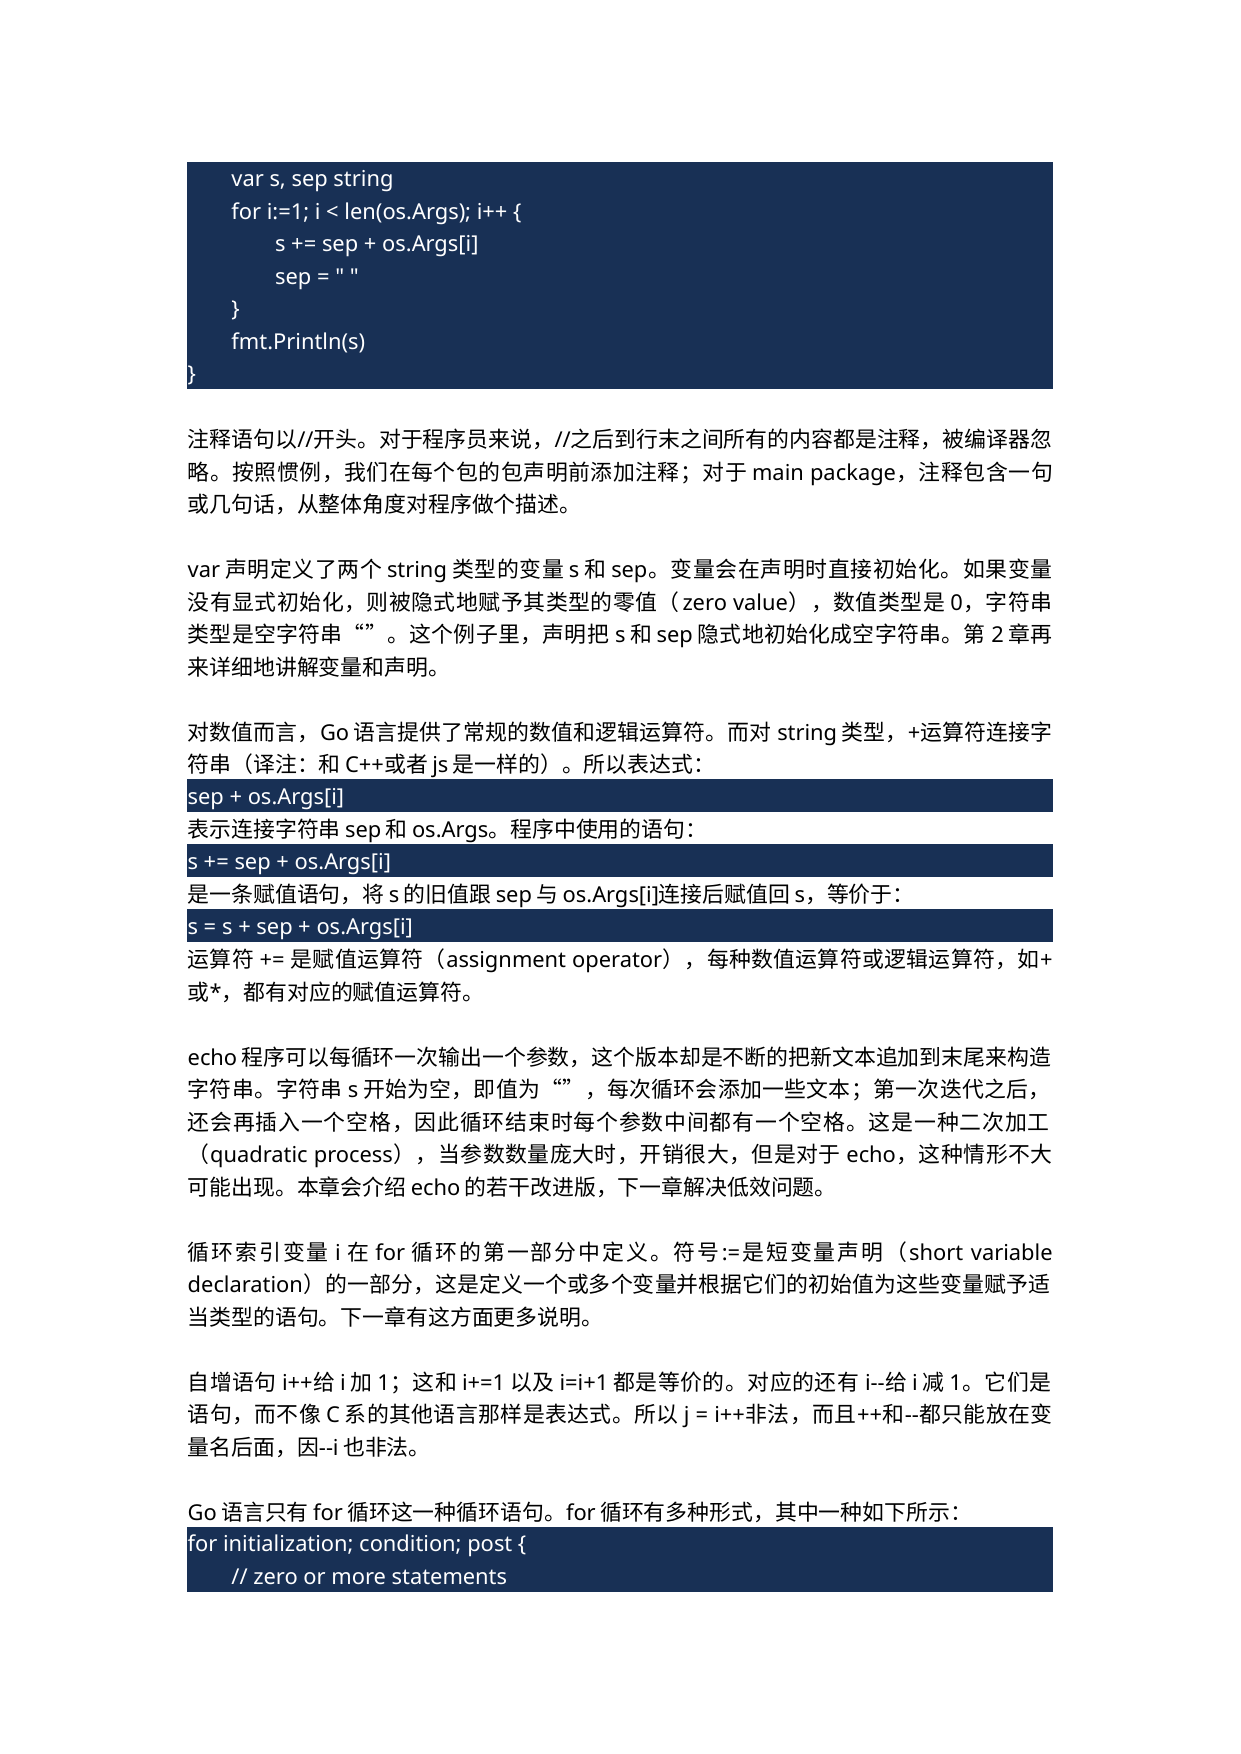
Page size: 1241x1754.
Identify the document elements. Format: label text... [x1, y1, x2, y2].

text 注释语句以//开头。对于程序员来说，//之后到行末之间所有的内容都是注释，被编译器忽略。按照惯例，我们在每个包的包声明前添加注释；对于main package，注释包含一句或几句话，从整体角度对程序做个描述。 [187, 422, 1053, 519]
text 是一条赋值语句，将s的旧值跟sep与os.Args[i]连接后赋值回s，等价于： [187, 877, 1053, 909]
text } [187, 292, 1053, 324]
text sep + os.Args[i] [187, 779, 1053, 812]
text s += sep + os.Args[i] [187, 227, 1053, 259]
text sep = " " [187, 259, 1053, 292]
text } [187, 357, 1053, 389]
text 运算符 += 是赋值运算符（assignment operator），每种数值运算符或逻辑运算符，如+或*，都有对应的赋值运算符。 [187, 942, 1053, 1007]
text fmt.Println(s) [187, 324, 1053, 357]
text 表示连接字符串sep和os.Args。程序中使用的语句： [187, 812, 1053, 844]
text var s, sep string [187, 162, 1053, 194]
text s = s + sep + os.Args[i] [187, 909, 1053, 942]
text echo程序可以每循环一次输出一个参数，这个版本却是不断的把新文本追加到末尾来构造字符串。字符串s开始为空，即值为“”，每次循环会添加一些文本；第一次迭代之后，还会再插入一个空格，因此循环结束时每个参数中间都有一个空格。这是一种二次加工（quadratic process），当参数数量庞大时，开销很大，但是对于echo，这种情形不大可能出现。本章会介绍echo的若干改进版，下一章解决低效问题。 [187, 1039, 1053, 1202]
text var声明定义了两个string类型的变量s和sep。变量会在声明时直接初始化。如果变量没有显式初始化，则被隐式地赋予其类型的零值（zero value），数值类型是0，字符串类型是空字符串“”。这个例子里，声明把s和sep隐式地初始化成空字符串。第2章再来详细地讲解变量和声明。 [187, 552, 1053, 682]
text s += sep + os.Args[i] [187, 844, 1053, 877]
text 自增语句i++给i加1；这和i+=1以及i=i+1都是等价的。对应的还有i--给i减1。它们是语句，而不像C系的其他语言那样是表达式。所以j = i++非法，而且++和--都只能放在变量名后面，因--i也非法。 [187, 1364, 1053, 1462]
text 循环索引变量i在for循环的第一部分中定义。符号:=是短变量声明（short variable declaration）的一部分，这是定义一个或多个变量并根据它们的初始值为这些变量赋予适当类型的语句。下一章有这方面更多说明。 [187, 1234, 1053, 1332]
text for i:=1; i < len(os.Args); i++ { [187, 194, 1053, 227]
text Go语言只有for循环这一种循环语句。for循环有多种形式，其中一种如下所示： [187, 1494, 1053, 1527]
text for initialization; condition; post { [187, 1527, 1053, 1559]
text 对数值而言，Go语言提供了常规的数值和逻辑运算符。而对string类型，+运算符连接字符串（译注：和C++或者js是一样的）。所以表达式： [187, 714, 1053, 779]
text // zero or more statements [187, 1559, 1053, 1592]
